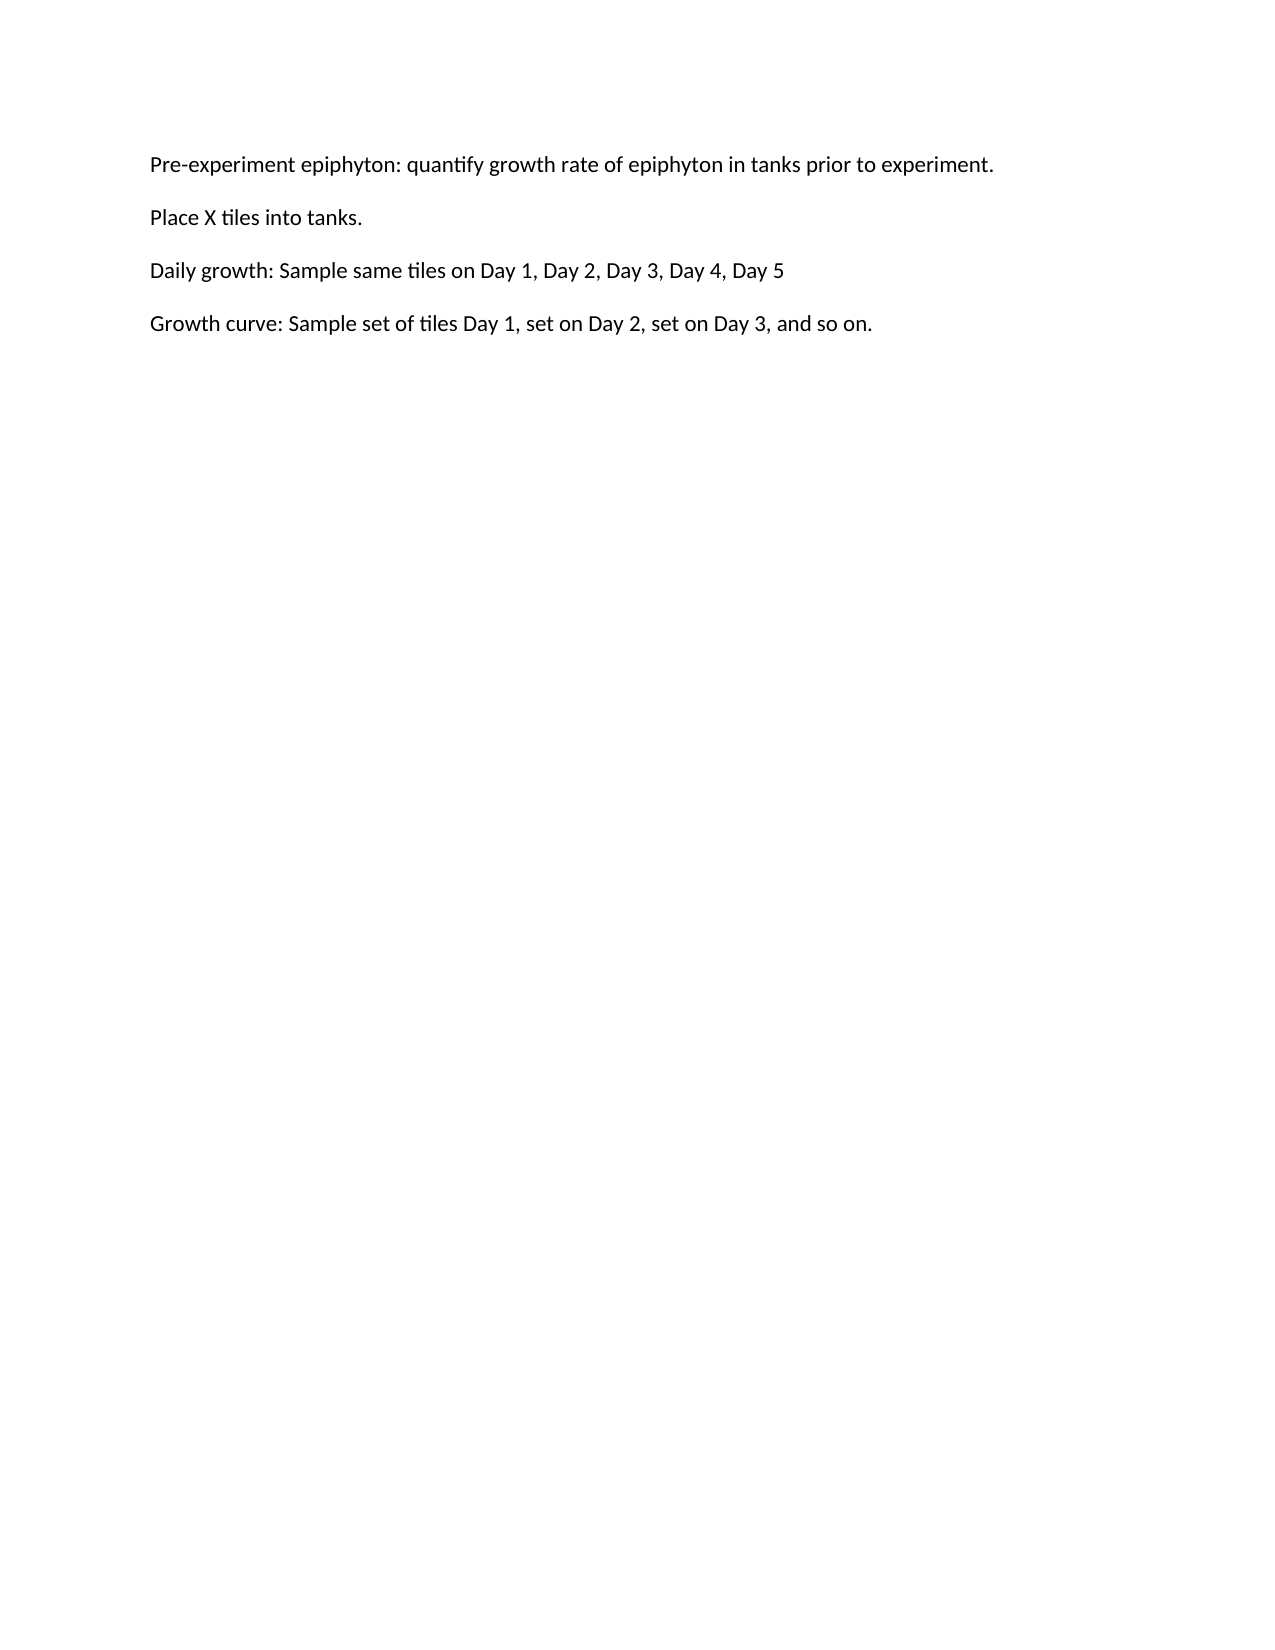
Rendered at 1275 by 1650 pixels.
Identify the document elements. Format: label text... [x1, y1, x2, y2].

text Daily growth: Sample same tiles on Day 1, Day 2, Day 3, Day 4, Day 5 [150, 256, 1125, 284]
text Place X tiles into tanks. [150, 203, 1125, 231]
text Growth curve: Sample set of tiles Day 1, set on Day 2, set on Day 3, and so on. [150, 309, 1125, 337]
text Pre-experiment epiphyton: quantify growth rate of epiphyton in tanks prior to experiment. [150, 150, 1125, 178]
